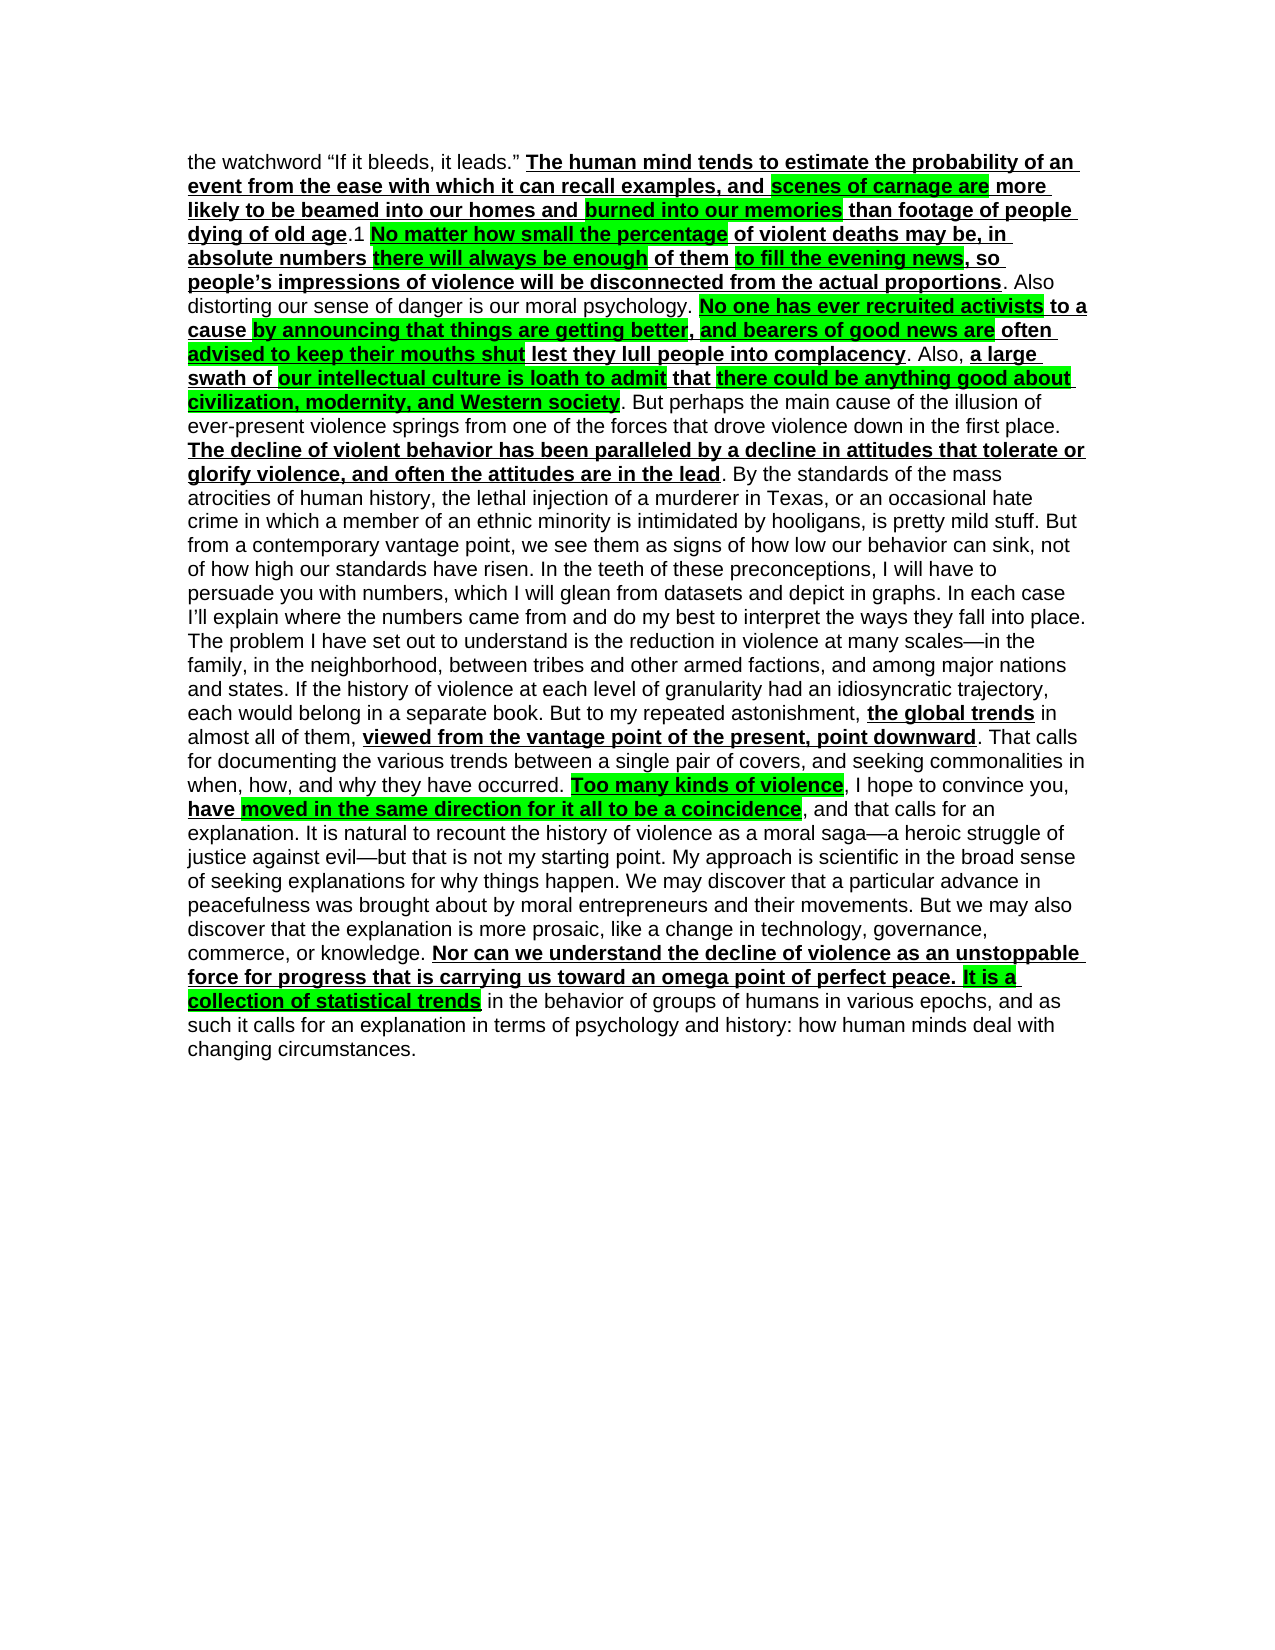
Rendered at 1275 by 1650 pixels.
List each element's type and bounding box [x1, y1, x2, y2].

text [187, 150, 1087, 339]
text [187, 316, 1087, 1060]
